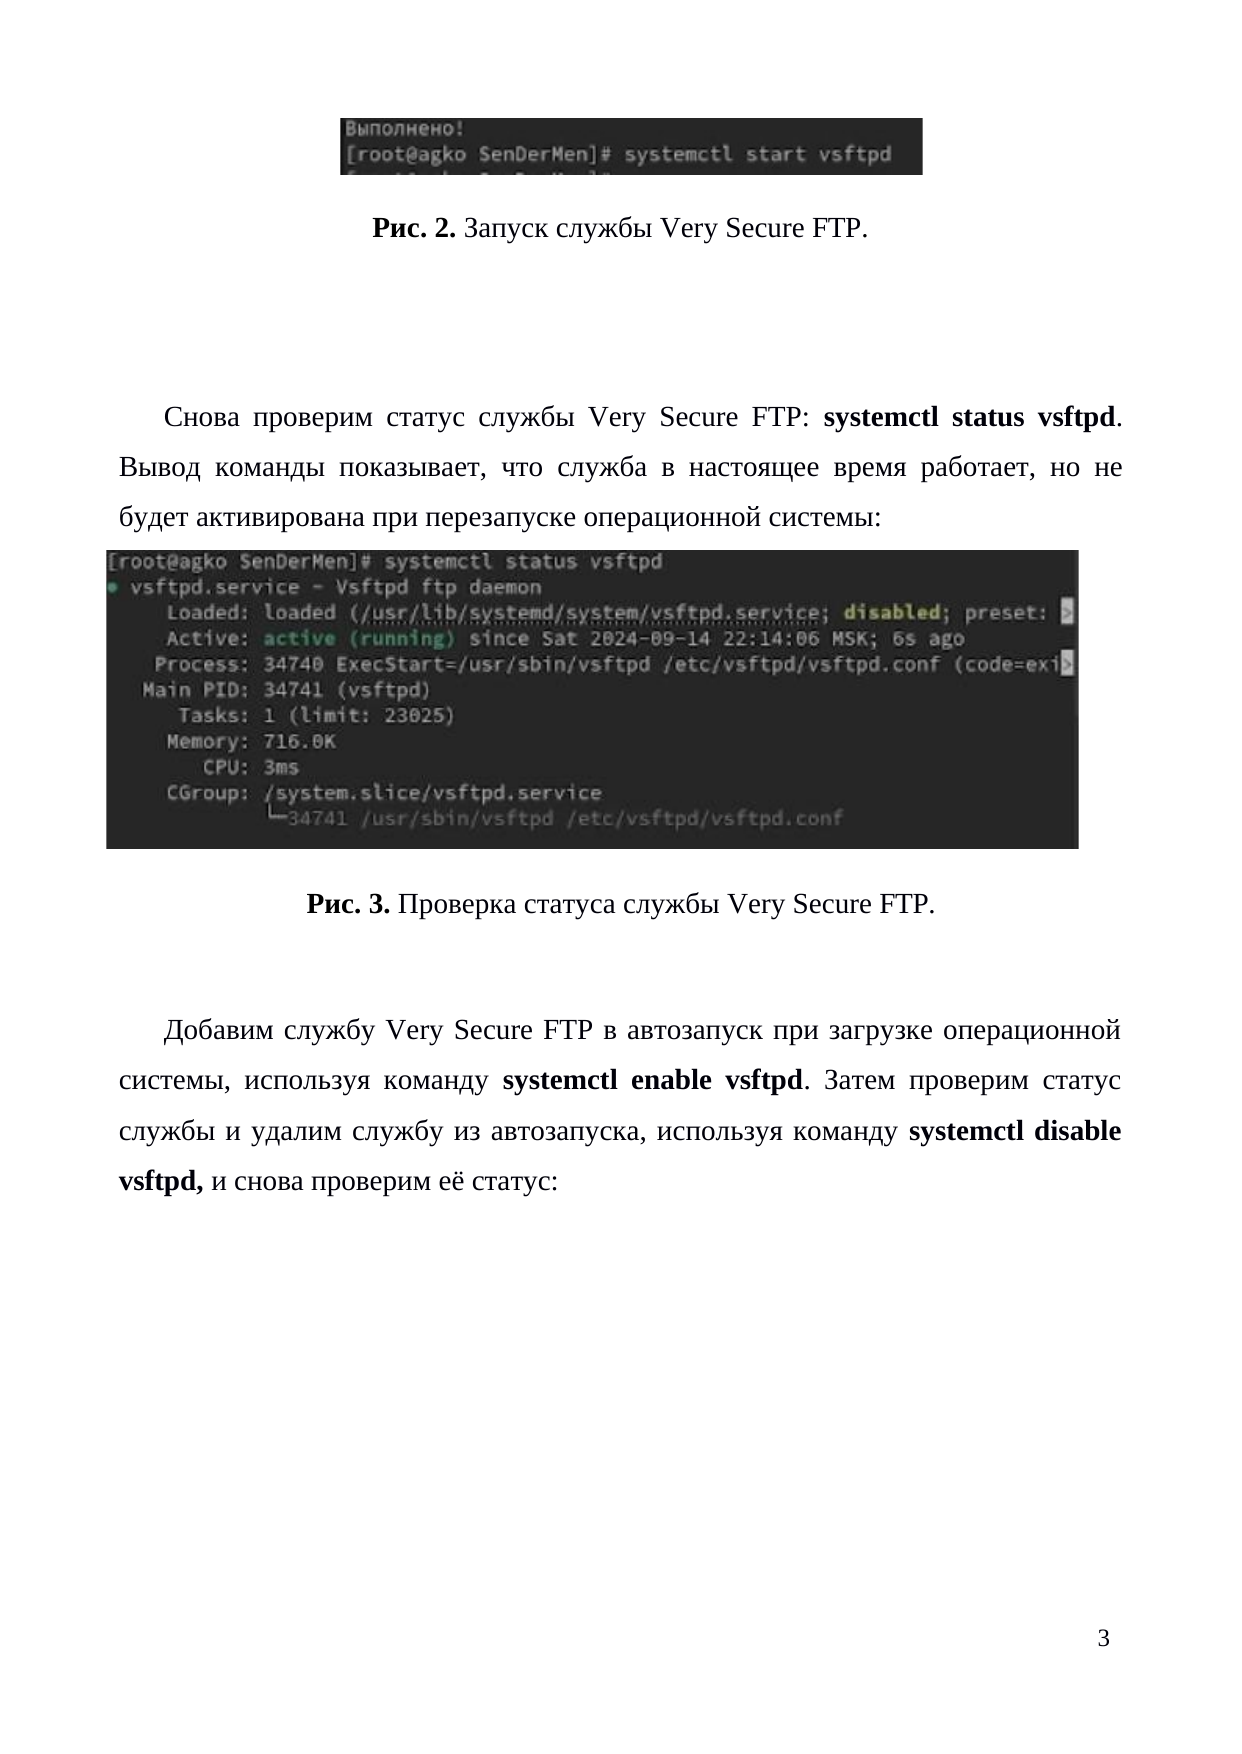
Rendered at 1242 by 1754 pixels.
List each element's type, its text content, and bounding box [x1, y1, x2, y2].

picture [106, 550, 1079, 849]
text Снова проверим статус службы Very Secure FTP: systemctl status vsftpd. Вывод команды показывает, что служба в настоящее время работает, но не будет активирована при перезапуске операционной системы: [118, 399, 1123, 533]
text Рис. 2. Запуск службы Very Secure FTP. [108, 210, 1133, 244]
picture [340, 118, 923, 175]
text Рис. 3. Проверка статуса службы Very Secure FTP. [109, 886, 1133, 920]
text Добавим службу Very Secure FTP в автозапуск при загрузке операционной системы, используя команду systemctl enable vsftpd. Затем проверим статус службы и удалим службу из автозапуска, используя команду systemctl disable vsftpd, и снова проверим её статус: [118, 1012, 1122, 1197]
